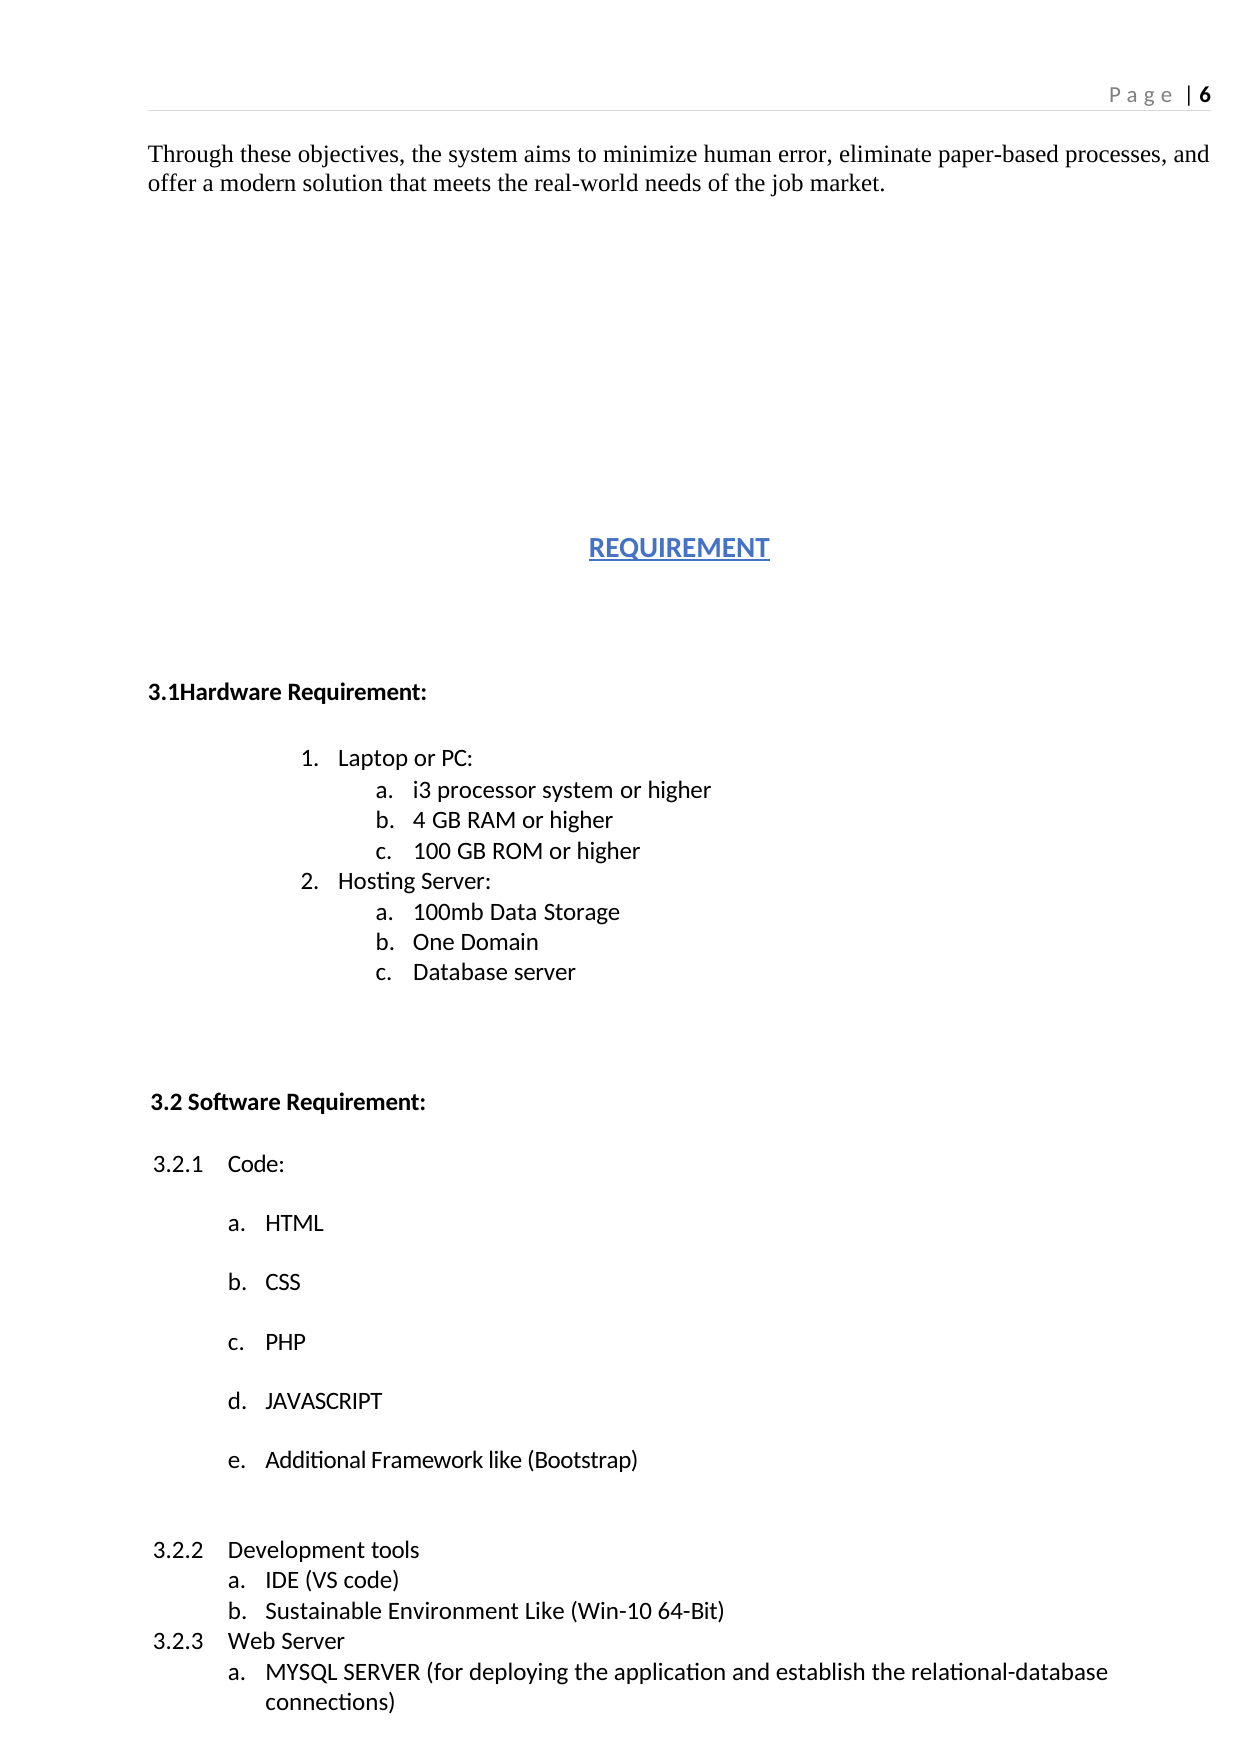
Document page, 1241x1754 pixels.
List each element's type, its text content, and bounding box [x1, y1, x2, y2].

list Development tools [153, 1534, 1211, 1565]
subtitle 3.1Hardware Requirement: [148, 676, 1211, 706]
list Sustainable Environment Like (Win-10 64-Bit) [228, 1595, 1211, 1625]
list One Domain [375, 926, 1211, 956]
list PHP [228, 1326, 1211, 1356]
list HTML [228, 1207, 1211, 1238]
list Web Server [153, 1625, 1211, 1656]
subtitle REQUIREMENT [148, 529, 1211, 564]
text Through these objectives, the system aims to minimize human error, eliminate paper-based processes, and offer a modern solution that meets the real-world needs of the job market. [148, 139, 1211, 197]
list 4 GB RAM or higher [375, 804, 1211, 834]
list IDE (VS code) [228, 1565, 1211, 1595]
list MYSQL SERVER (for deploying the application and establish the relational-database connections) [228, 1656, 1211, 1716]
list Hosting Server: [300, 865, 1211, 895]
subtitle Software Requirement: [150, 1086, 1211, 1116]
list 100 GB ROM or higher [375, 835, 1211, 865]
list i3 processor system or higher [375, 774, 1211, 804]
list Additional Framework like (Bootstrap) [228, 1444, 1211, 1475]
list CSS [228, 1266, 1211, 1297]
list Database server [375, 956, 1211, 987]
list JAVASCRIPT [228, 1385, 1211, 1416]
list 100mb Data Storage [375, 896, 1211, 926]
list Code: [153, 1148, 1211, 1178]
list Laptop or PC: [300, 742, 1211, 773]
